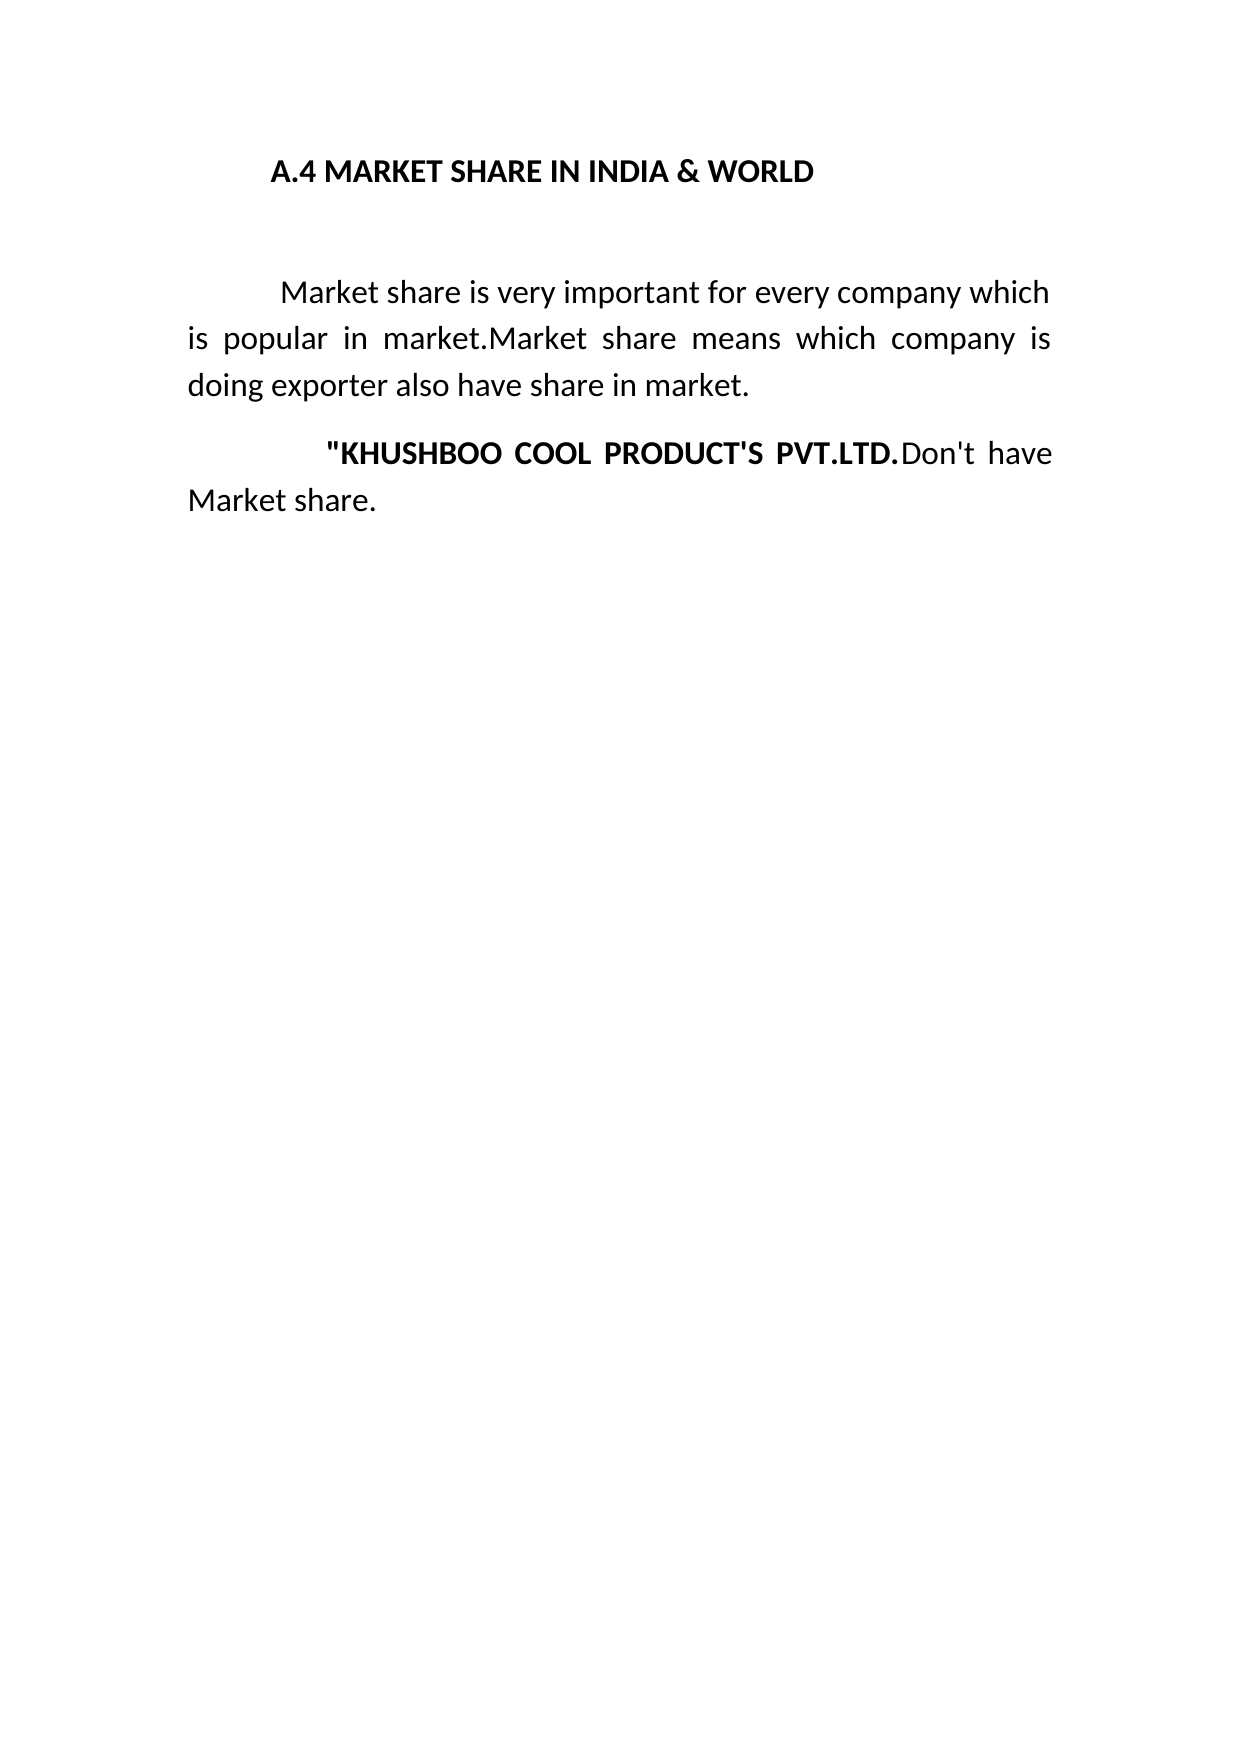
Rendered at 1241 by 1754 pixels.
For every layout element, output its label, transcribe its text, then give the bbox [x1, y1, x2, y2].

text A.4 MARKET SHARE IN INDIA & WORLD [187, 150, 1053, 191]
text "KHUSHBOO COOL PRODUCT'S PVT.LTD.Don't have Market share. [187, 432, 1053, 519]
text Market share is very important for every company which is popular in market.Market share means which company is doing exporter also have share in market. [187, 271, 1053, 405]
